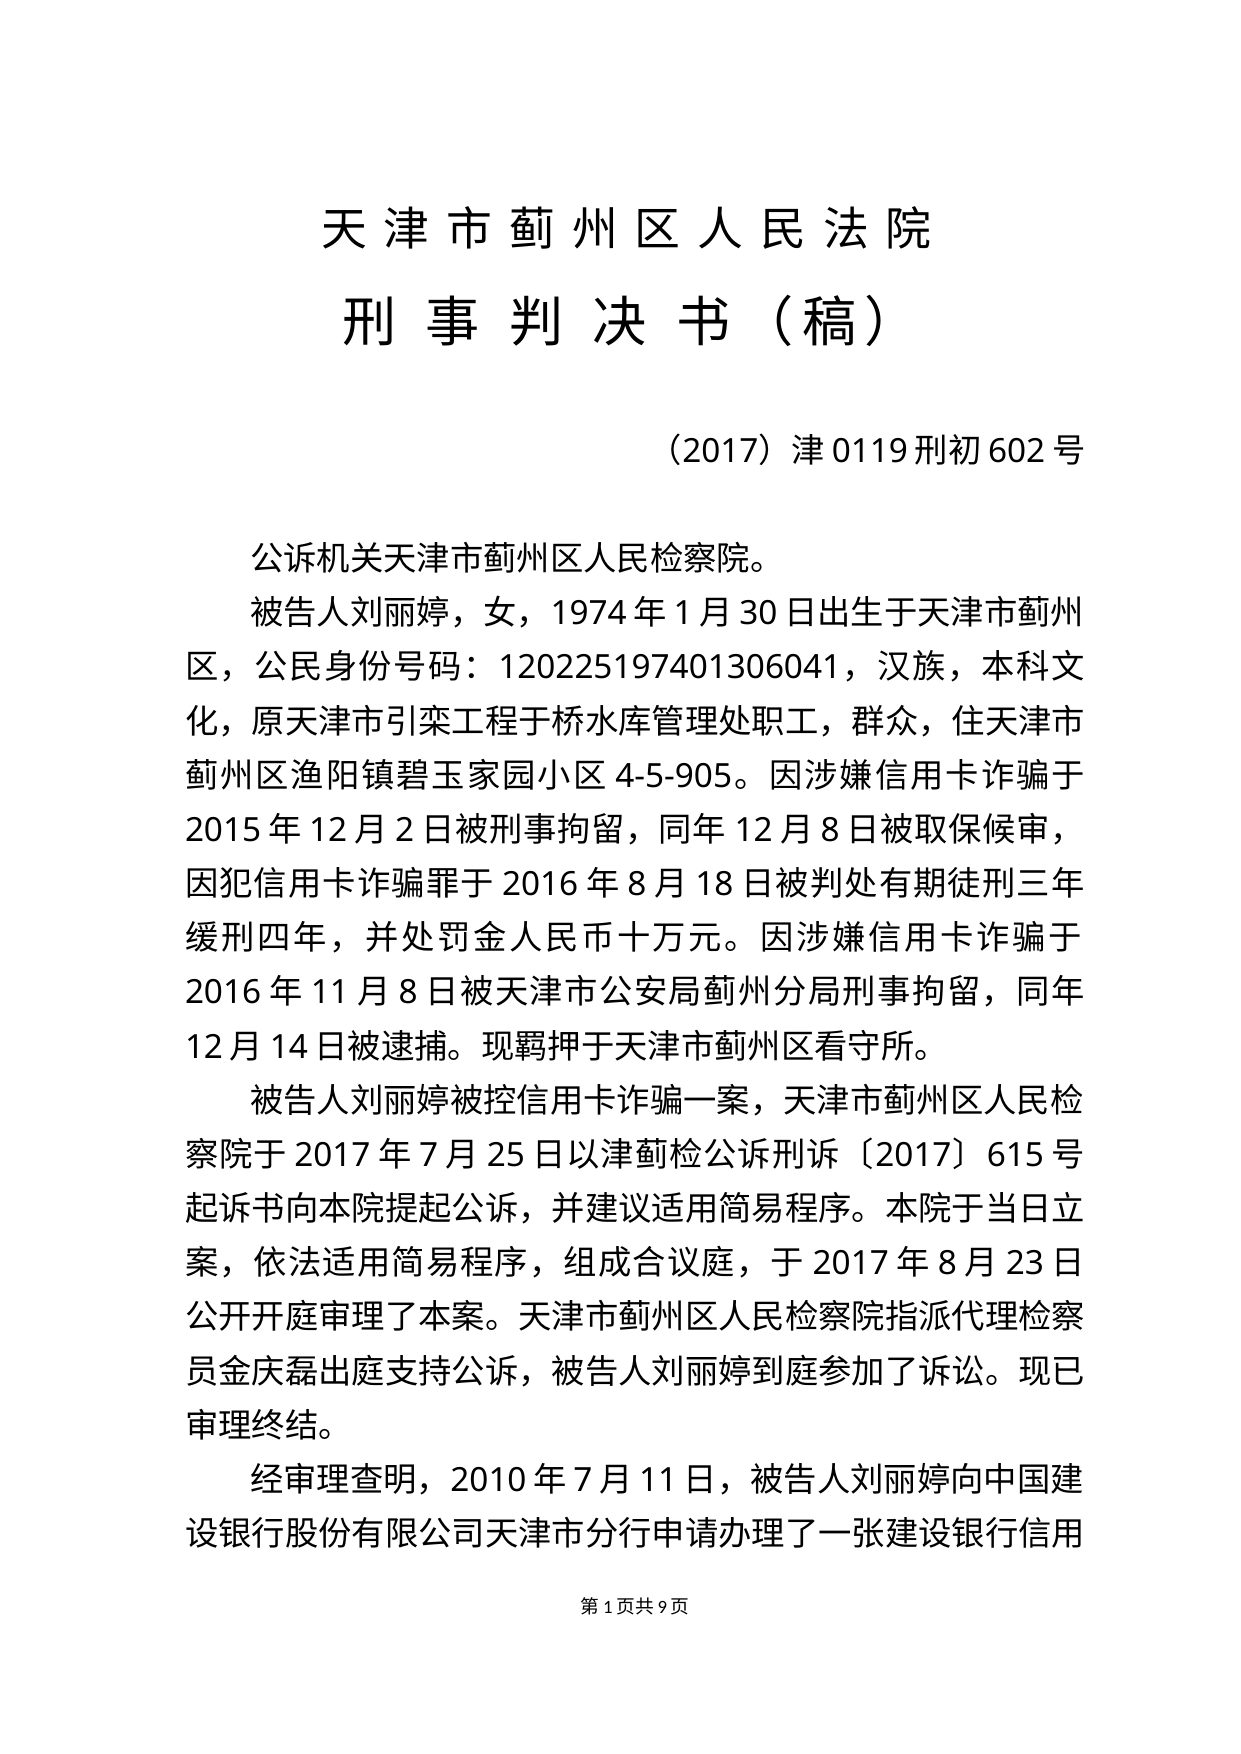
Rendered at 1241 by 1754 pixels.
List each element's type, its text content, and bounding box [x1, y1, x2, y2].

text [185, 1448, 1085, 1556]
text 公诉机关天津市蓟州区人民检察院。 [185, 527, 1085, 581]
text 被告人刘丽婷，女，1974年1月30日出生于天津市蓟州区，公民身份号码：120225197401306041，汉族，本科文化，原天津市引栾工程于桥水库管理处职工，群众，住天津市蓟州区渔阳镇碧玉家园小区4-5-905。因涉嫌信用卡诈骗于2015年12月2日被刑事拘留，同年12月8日被取保候审，因犯信用卡诈骗罪于2016年8月18日被判处有期徒刑三年缓刑四年，并处罚金人民币十万元。因涉嫌信用卡诈骗于2016年11月8日被天津市公安局蓟州分局刑事拘留，同年12月14日被逮捕。现羁押于天津市蓟州区看守所。 [185, 581, 1085, 1069]
text 刑 事 判 决 书（稿） [185, 272, 1085, 365]
text 天津市蓟州区人民法院 [185, 178, 1085, 272]
text （2017）津0119刑初602号 [185, 419, 1085, 473]
text 被告人刘丽婷被控信用卡诈骗一案，天津市蓟州区人民检察院于2017年7月25日以津蓟检公诉刑诉〔2017〕615号起诉书向本院提起公诉，并建议适用简易程序。本院于当日立案，依法适用简易程序，组成合议庭，于2017年8月23日公开开庭审理了本案。天津市蓟州区人民检察院指派代理检察员金庆磊出庭支持公诉，被告人刘丽婷到庭参加了诉讼。现已审理终结。 [185, 1069, 1085, 1448]
